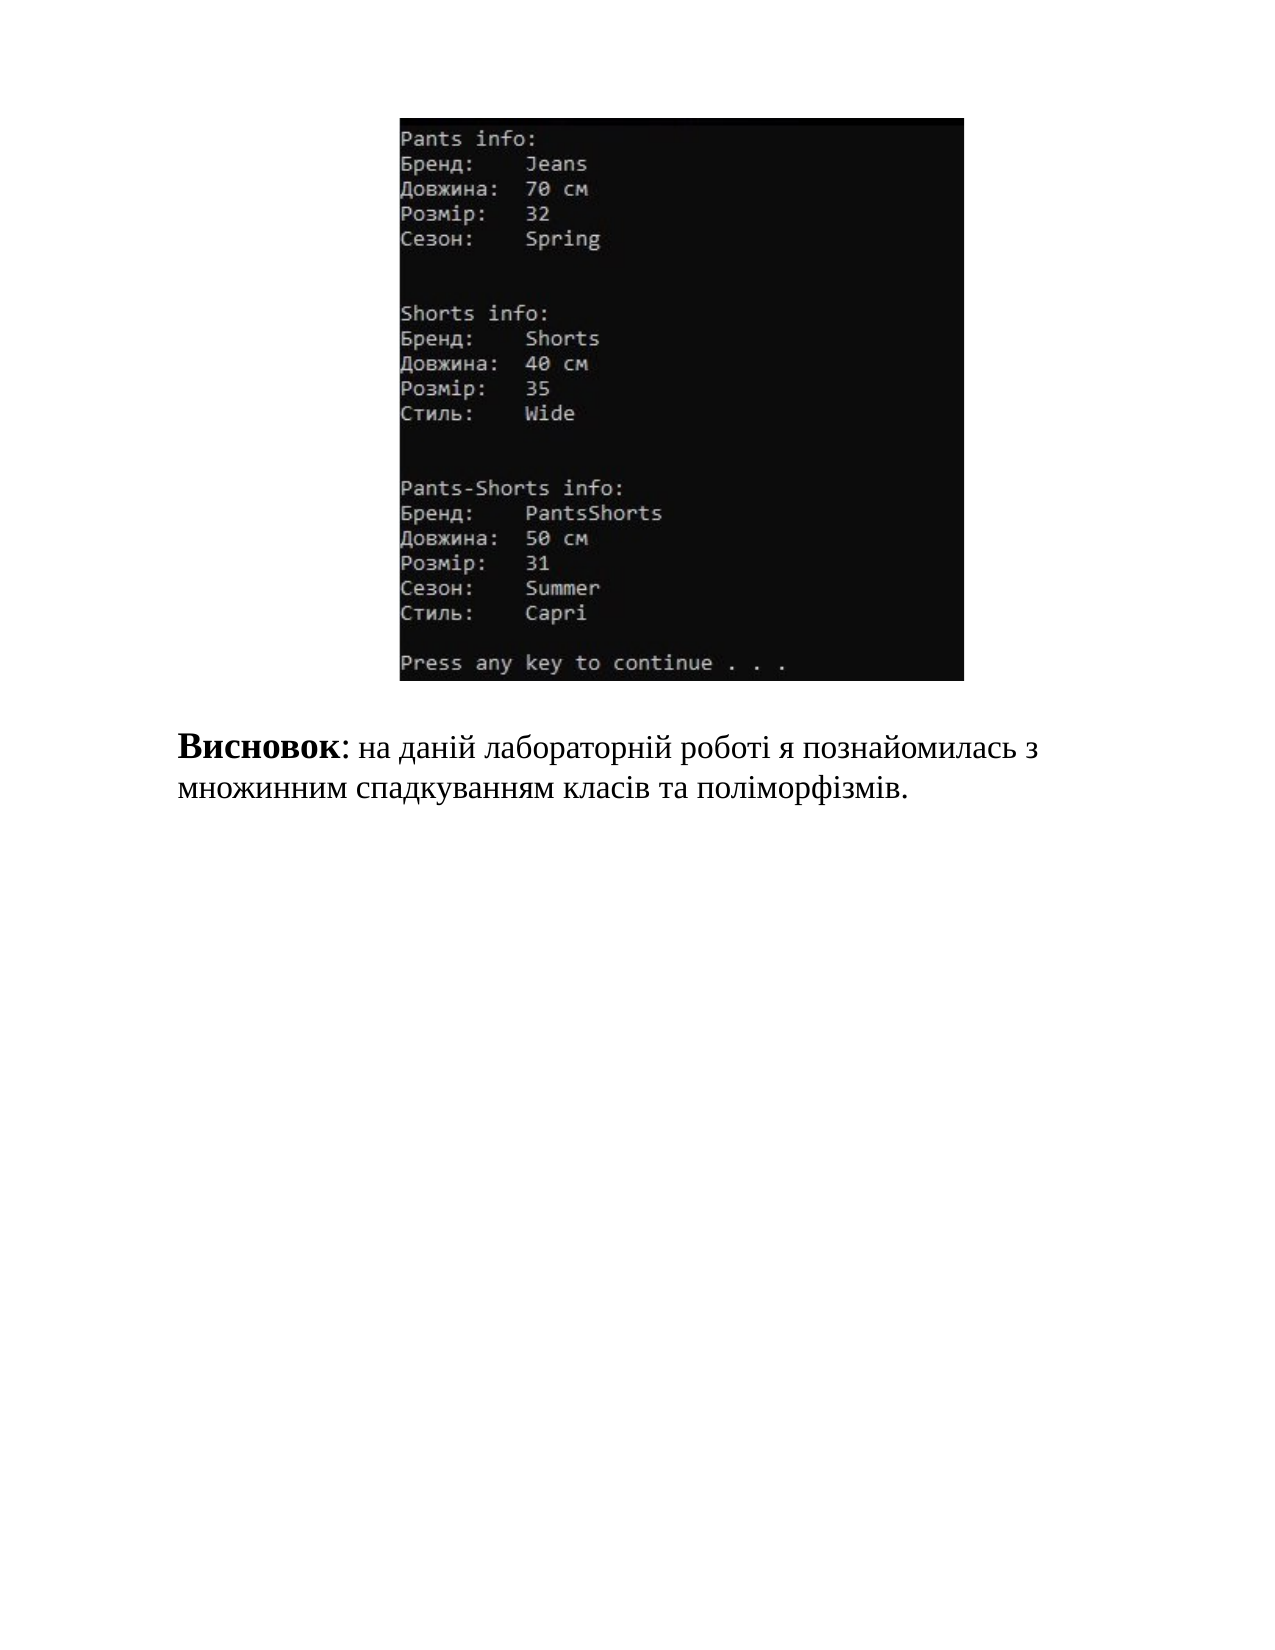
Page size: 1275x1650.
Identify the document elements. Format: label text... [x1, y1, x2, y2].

picture [399, 118, 965, 681]
text Висновок: на даній лабораторній роботі я познайомилась з множинним спадкуванням класів та поліморфізмів. [177, 724, 1186, 805]
